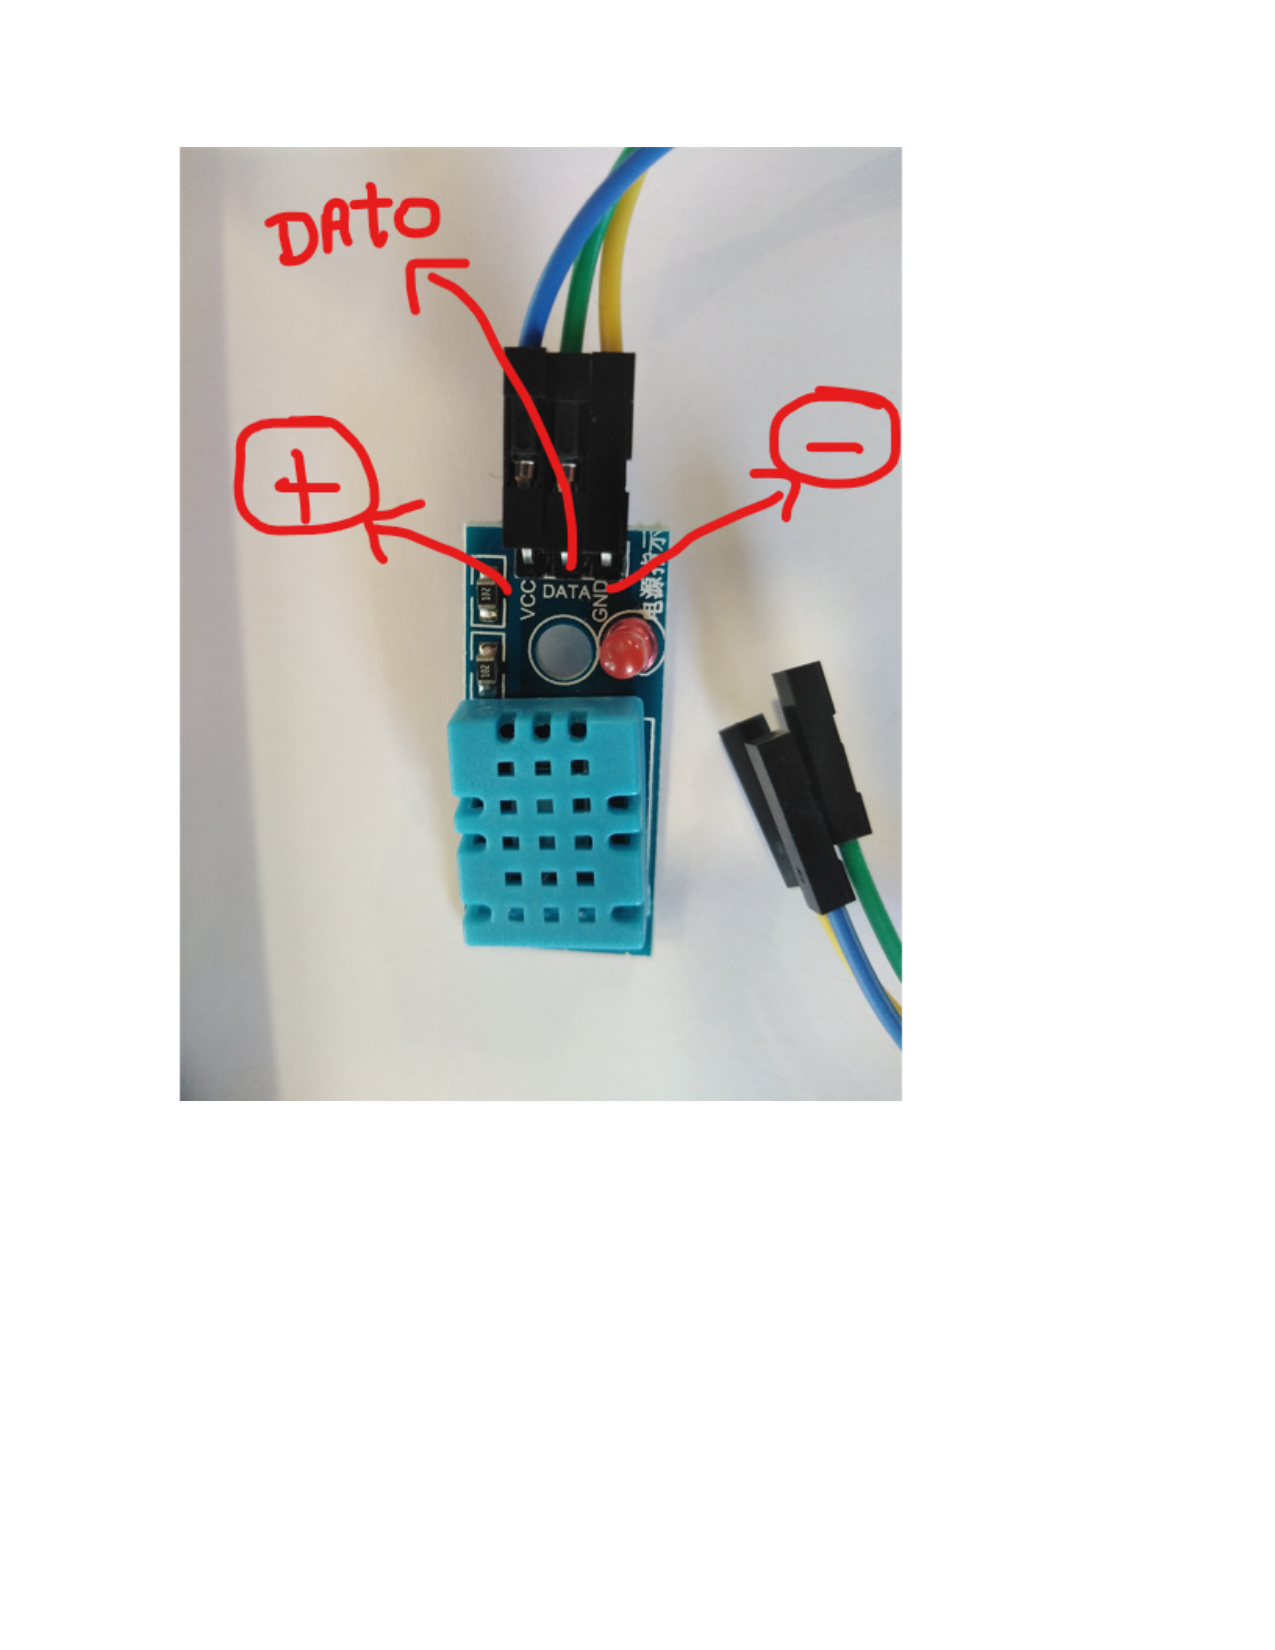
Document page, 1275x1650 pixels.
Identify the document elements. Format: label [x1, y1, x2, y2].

picture [177, 147, 907, 1101]
